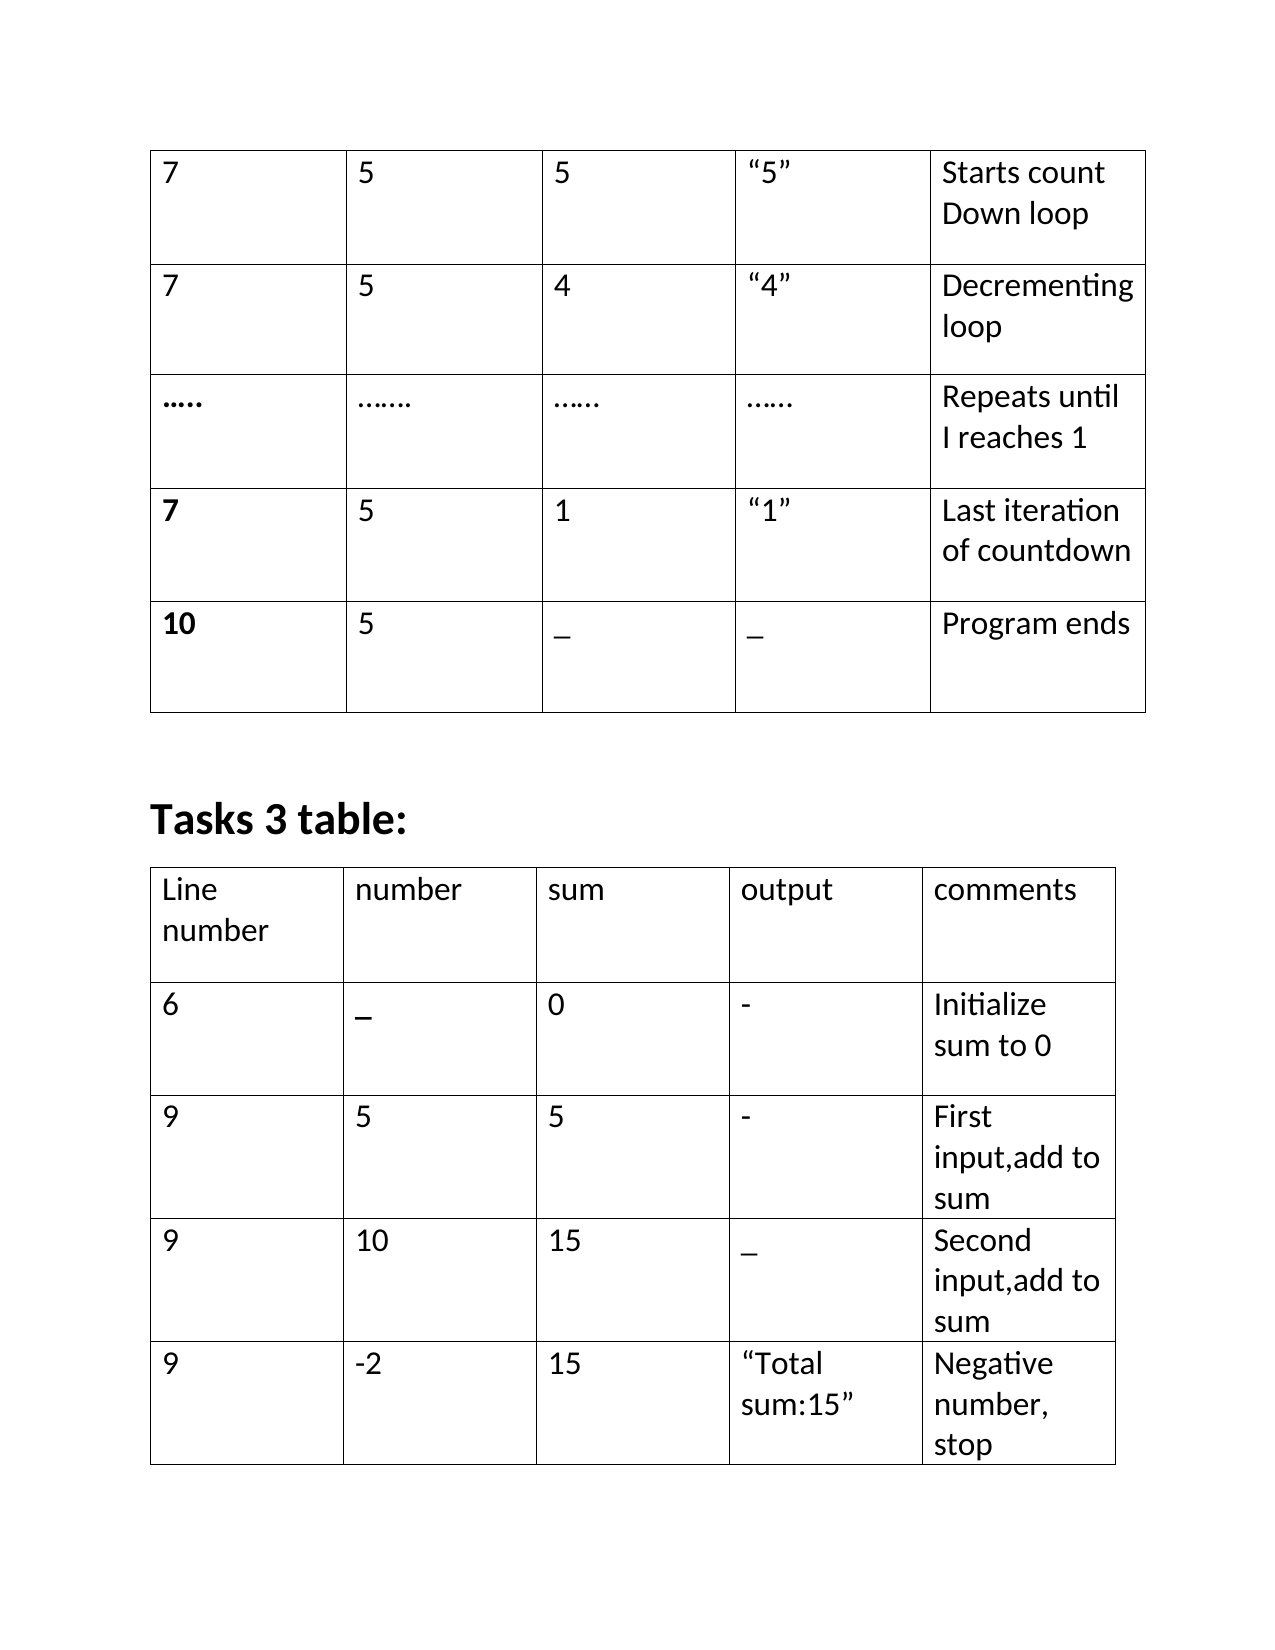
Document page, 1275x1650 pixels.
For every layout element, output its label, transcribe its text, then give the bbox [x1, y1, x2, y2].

table_cell - [730, 983, 922, 1094]
table_cell …… [736, 375, 930, 488]
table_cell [923, 1342, 1115, 1464]
table_cell ….. [151, 375, 346, 488]
table_cell -2 [344, 1342, 536, 1464]
table_cell 6 [151, 983, 343, 1094]
table_cell 15 [537, 1219, 729, 1341]
table_header sum [537, 868, 729, 982]
table_header output [730, 868, 922, 982]
table_cell 1 [543, 489, 735, 601]
table_cell 5 [347, 602, 542, 712]
table_cell ……. [347, 375, 542, 488]
table_cell “5” [736, 151, 930, 263]
table_header comments [923, 868, 1115, 982]
table_cell 5 [347, 265, 542, 374]
table_header number [344, 868, 536, 982]
table_header Line number [151, 868, 343, 982]
table_cell _ [730, 1219, 922, 1341]
table_cell 15 [537, 1342, 729, 1464]
table_cell “1” [736, 489, 930, 601]
table_cell 5 [347, 489, 542, 601]
table_cell 7 [151, 265, 346, 374]
table_cell First input,add to sum [923, 1096, 1115, 1218]
table_cell 5 [543, 151, 735, 263]
table_cell …… [543, 375, 735, 488]
table_cell - [730, 1096, 922, 1218]
table_cell _ [736, 602, 930, 712]
table_cell 5 [344, 1096, 536, 1218]
table_cell “4” [736, 265, 930, 374]
table_cell 10 [344, 1219, 536, 1341]
table_cell 9 [151, 1342, 343, 1464]
table_cell 0 [537, 983, 729, 1094]
table_cell Last iteration of countdown [931, 489, 1145, 601]
text Tasks 3 table: [150, 790, 1125, 846]
table_cell Starts count Down loop [931, 151, 1145, 263]
table_cell 9 [151, 1096, 343, 1218]
table_cell 4 [543, 265, 735, 374]
table_cell 9 [151, 1219, 343, 1341]
table_cell Initialize sum to 0 [923, 983, 1115, 1094]
table_cell Repeats until I reaches 1 [931, 375, 1145, 488]
table_cell 5 [537, 1096, 729, 1218]
table_cell Second input,add to sum [923, 1219, 1115, 1341]
table_cell _ [344, 983, 536, 1094]
table_cell “Total sum:15” [730, 1342, 922, 1464]
table_cell Decrementing loop [931, 265, 1145, 374]
table_cell 7 [151, 151, 346, 263]
table_cell Program ends [931, 602, 1145, 712]
table_cell 7 [151, 489, 346, 601]
table_cell 10 [151, 602, 346, 712]
table_cell _ [543, 602, 735, 712]
table_cell 5 [347, 151, 542, 263]
